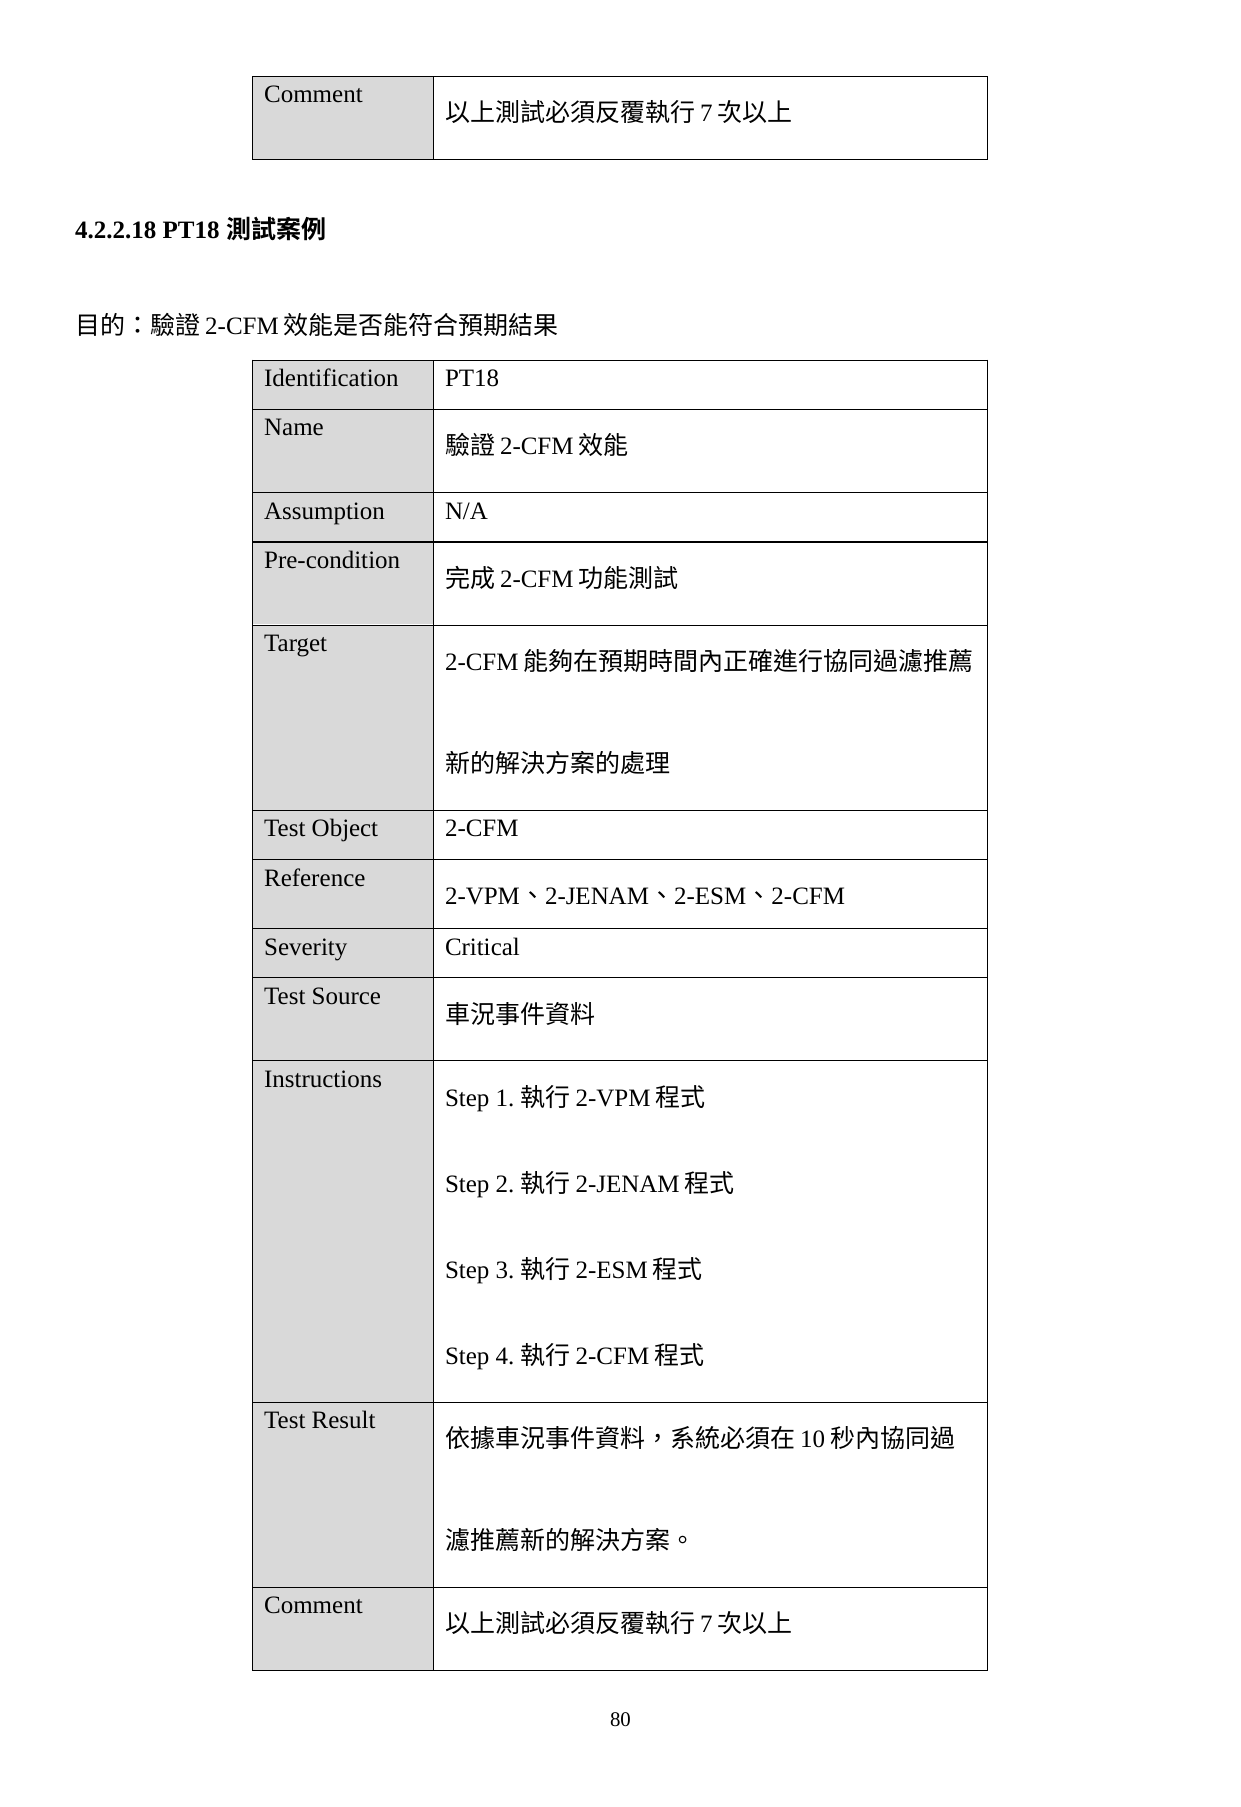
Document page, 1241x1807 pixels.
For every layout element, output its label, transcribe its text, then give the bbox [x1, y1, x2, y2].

table_cell Severity [253, 929, 433, 977]
table_cell Test Source [253, 978, 433, 1060]
table_cell 2-VPM、2-JENAM、2-ESM、2-CFM [434, 860, 987, 928]
table_header Identification [253, 361, 433, 409]
table_cell Target [253, 626, 433, 810]
table_cell 完成2-CFM功能測試 [434, 543, 987, 624]
table_cell Instructions [253, 1061, 433, 1402]
table_cell 依據車況事件資料，系統必須在10秒內協同過濾推薦新的解決方案。 [434, 1403, 987, 1587]
table_cell Pre-condition [253, 543, 433, 624]
subtitle 4.2.2.18 PT18 測試案例 [75, 194, 1165, 262]
table_cell 車況事件資料 [434, 978, 987, 1060]
table_cell Test Result [253, 1403, 433, 1587]
table_header PT18 [434, 361, 987, 409]
table_cell 驗證2-CFM效能 [434, 410, 987, 492]
text 目的：驗證2-CFM效能是否能符合預期結果 [75, 305, 1165, 341]
table_cell Reference [253, 860, 433, 928]
table_cell N/A [434, 493, 987, 541]
table_cell 2-CFM [434, 811, 987, 859]
table_cell 2-CFM能夠在預期時間內正確進行協同過濾推薦新的解決方案的處理 [434, 626, 987, 810]
table_cell Comment [253, 77, 433, 159]
table_cell Comment [253, 1588, 433, 1670]
table_cell Name [253, 410, 433, 492]
table_cell Step 1. 執行2-VPM程式 Step 2. 執行2-JENAM程式 Step 3. 執行2-ESM程式 Step 4. 執行2-CFM程式 [434, 1061, 987, 1402]
table_cell Test Object [253, 811, 433, 859]
table_cell 以上測試必須反覆執行7次以上 [434, 1588, 987, 1670]
table_cell 以上測試必須反覆執行7次以上 [434, 77, 987, 159]
table_cell Assumption [253, 493, 433, 541]
table_cell Critical [434, 929, 987, 977]
